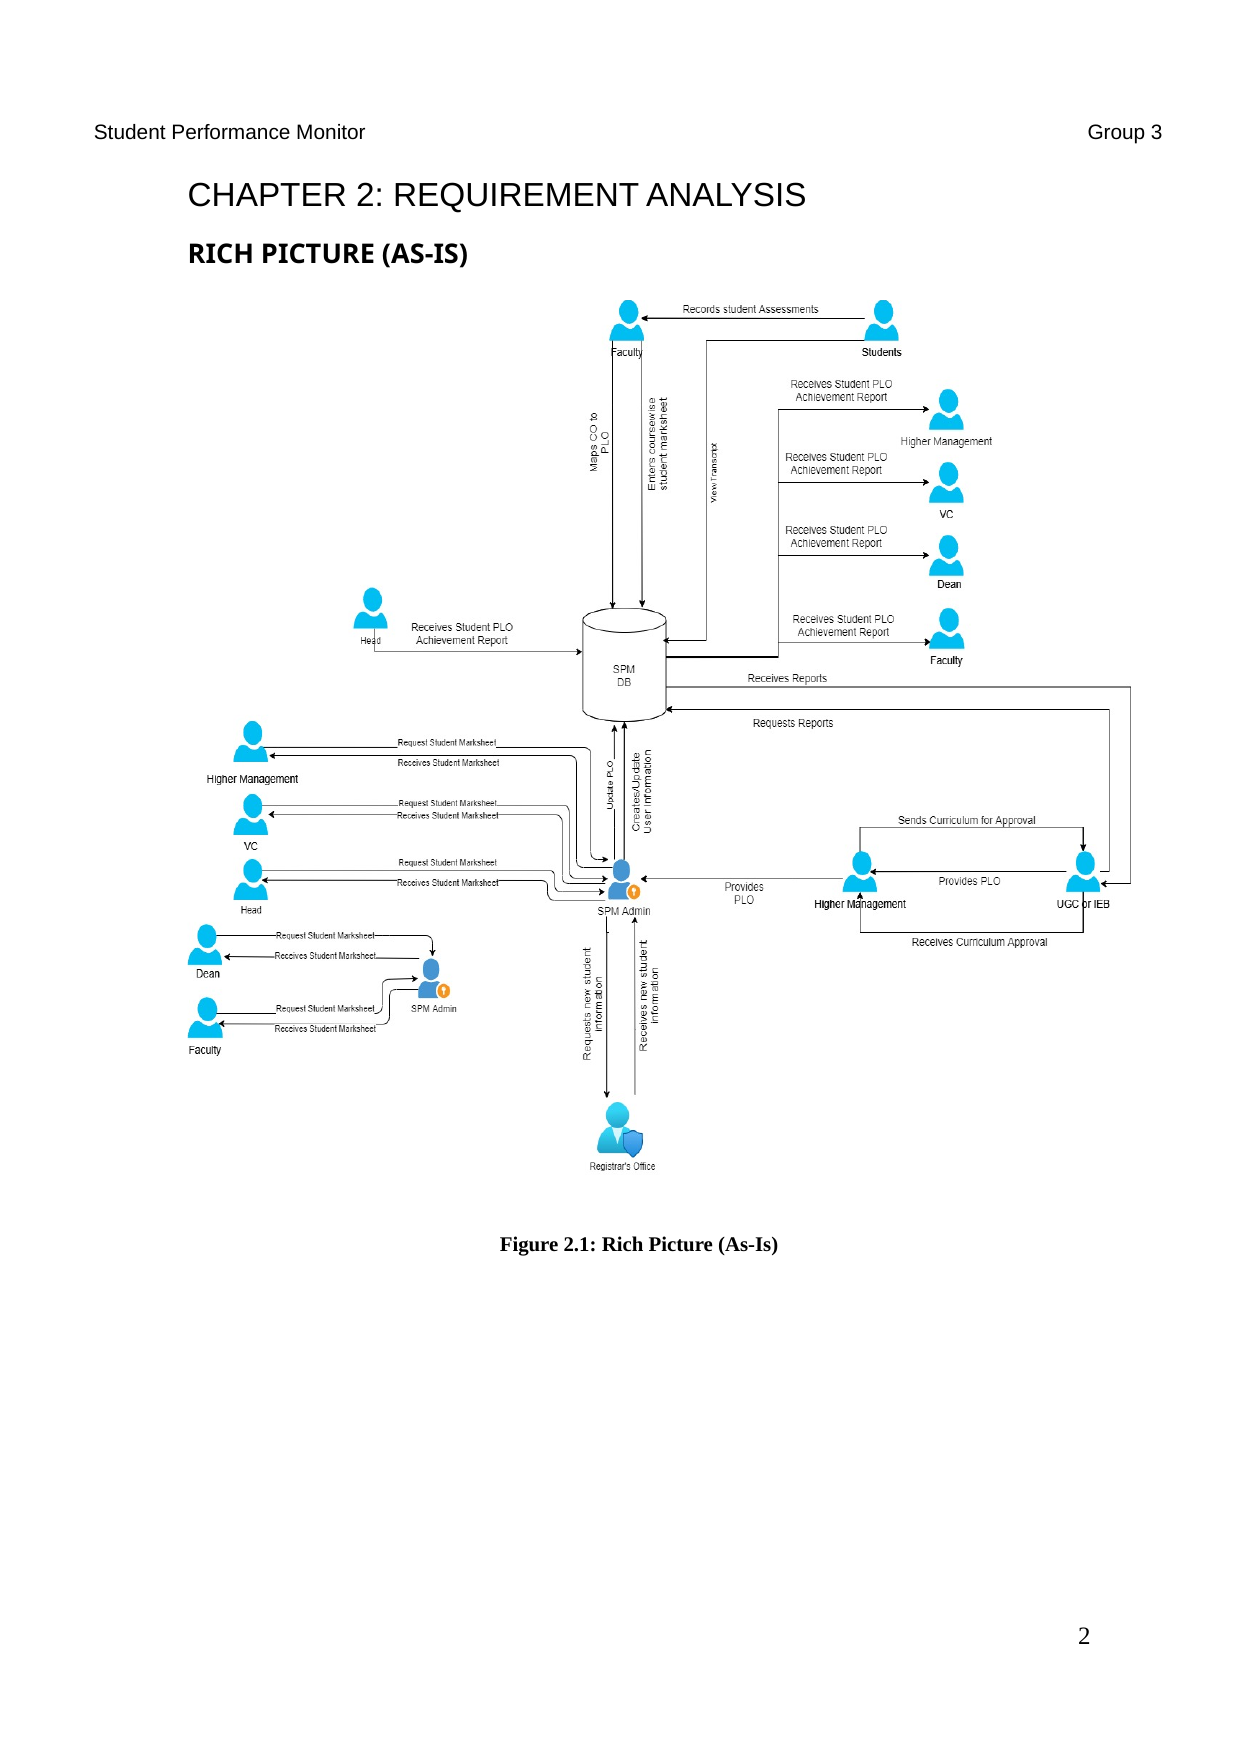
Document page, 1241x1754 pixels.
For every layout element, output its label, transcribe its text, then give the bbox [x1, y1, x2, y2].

subtitle CHAPTER 2: REQUIREMENT ANALYSIS [187, 175, 1090, 213]
subtitle RICH PICTURE (AS-IS) [187, 234, 1090, 271]
picture [187, 300, 1138, 1175]
text Figure 2.1: Rich Picture (As-Is) [187, 1232, 1090, 1256]
